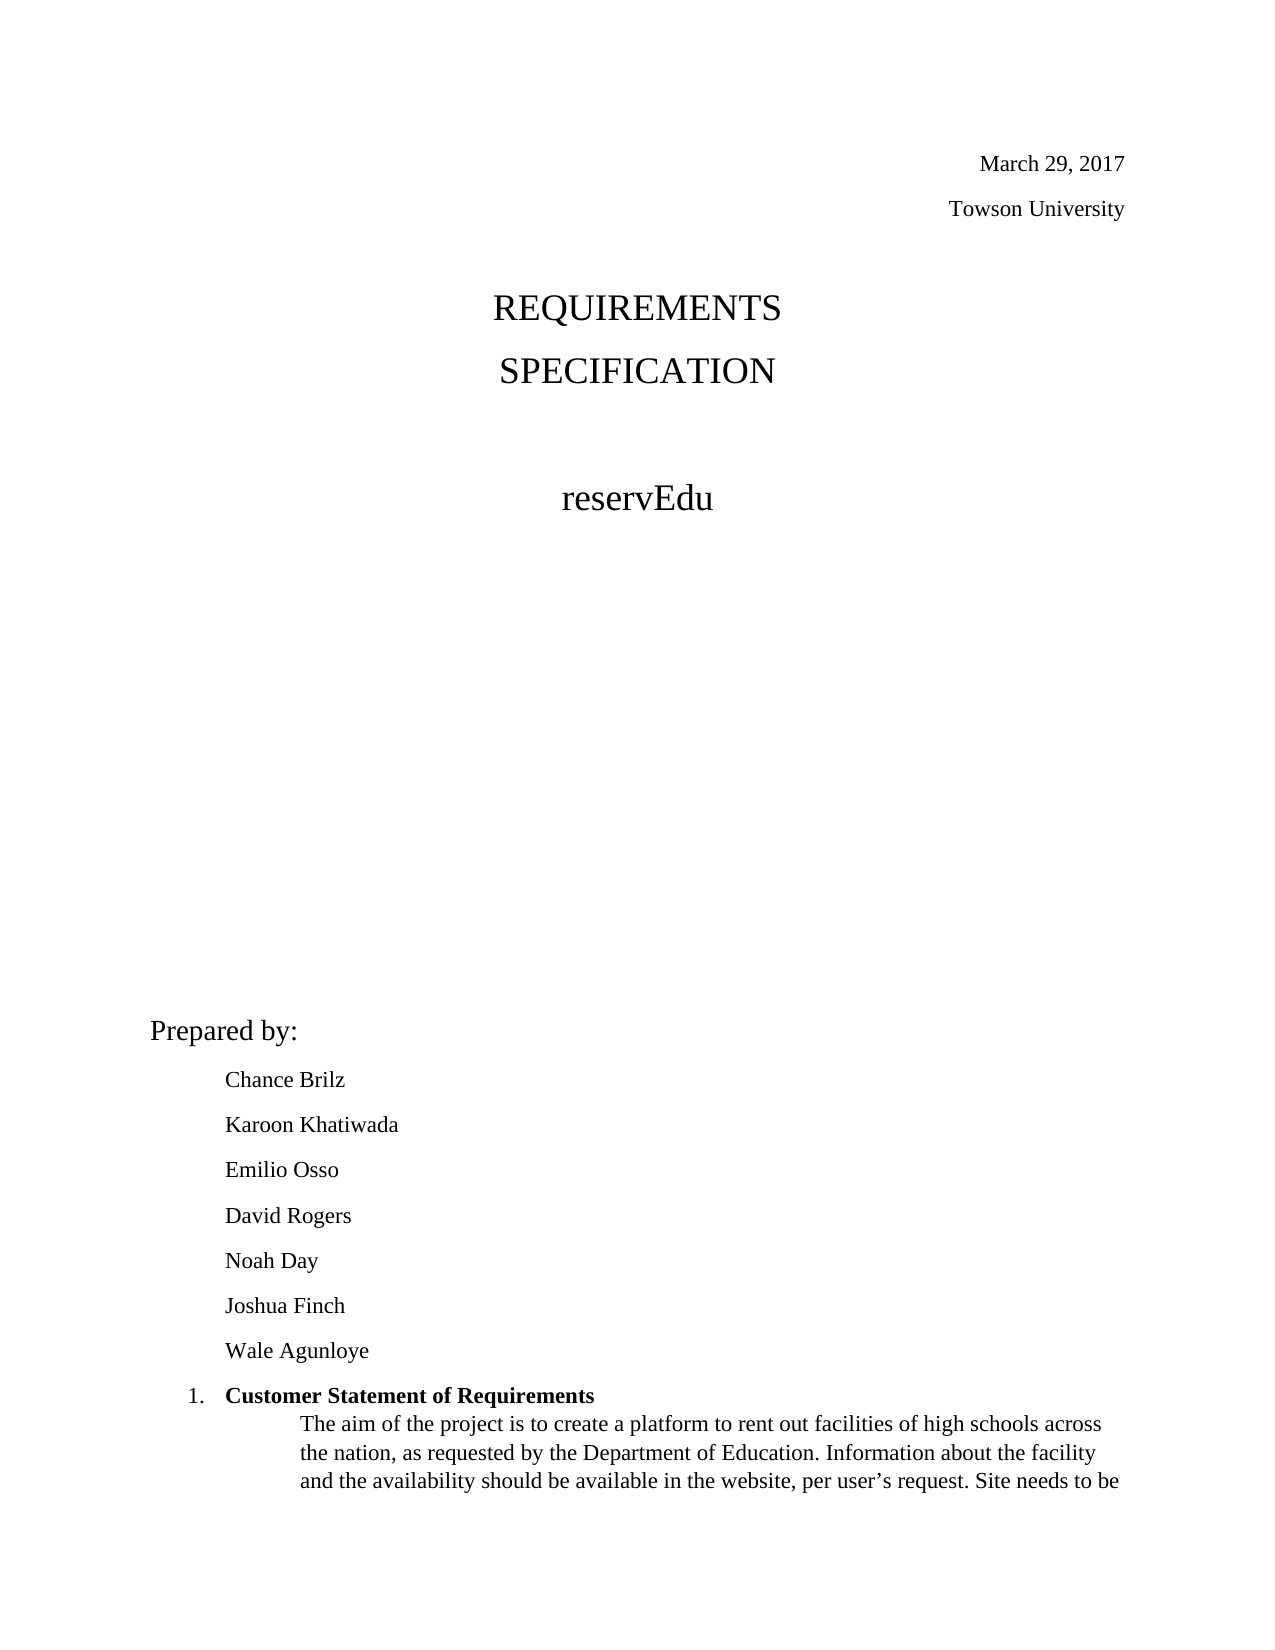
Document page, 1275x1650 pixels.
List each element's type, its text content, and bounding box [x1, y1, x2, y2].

text Joshua Finch [150, 1292, 1125, 1318]
text SPECIFICATION [150, 348, 1125, 392]
text REQUIREMENTS [150, 285, 1125, 328]
text March 29, 2017 [150, 150, 1125, 176]
text reservEdu [150, 475, 1125, 518]
text Wale Agunloye [150, 1337, 1125, 1363]
list Customer Statement of Requirements [187, 1382, 1125, 1408]
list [300, 1411, 1125, 1494]
text Karoon Khatiwada [150, 1111, 1125, 1138]
text Prepared by: [150, 1013, 1125, 1047]
text Towson University [150, 195, 1125, 221]
text Chance Brilz [150, 1066, 1125, 1093]
text Noah Day [150, 1247, 1125, 1273]
text David Rogers [150, 1202, 1125, 1228]
text Emilio Osso [150, 1157, 1125, 1183]
